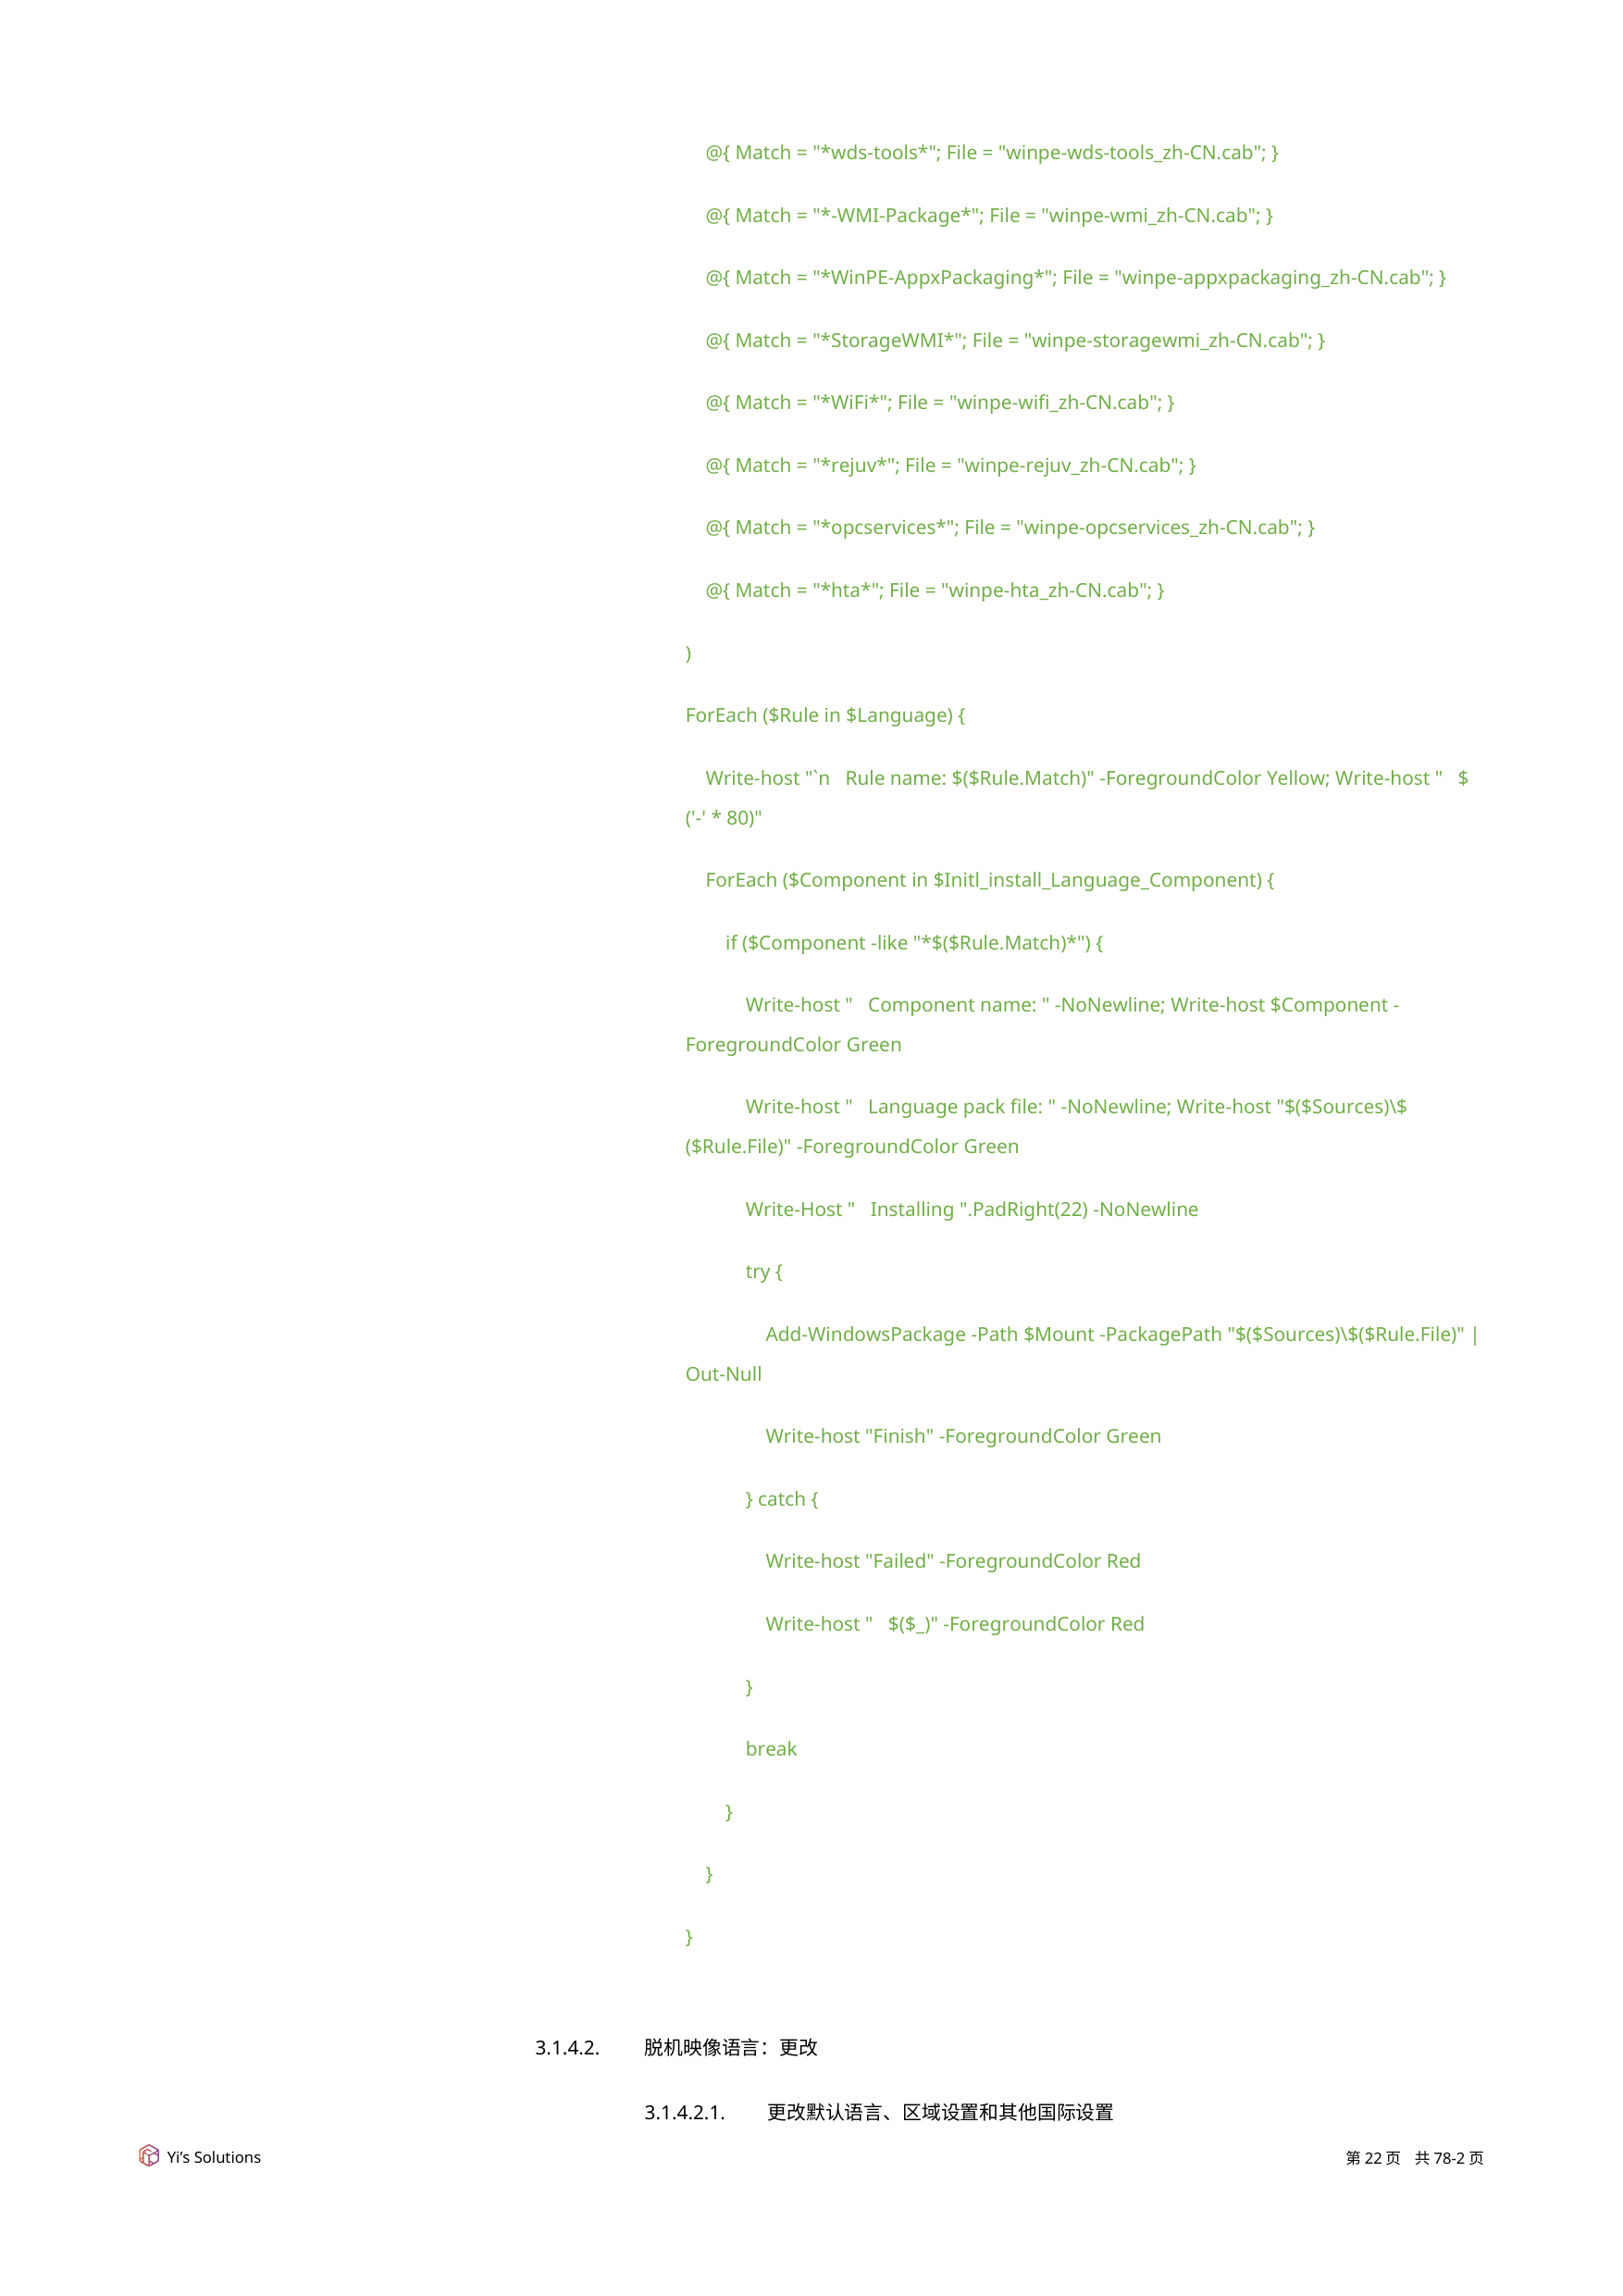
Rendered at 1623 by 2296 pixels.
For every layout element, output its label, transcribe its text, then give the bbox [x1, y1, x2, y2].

text } [686, 1673, 1484, 1699]
text @{ Match = "*WiFi*"; File = "winpe-wifi_zh-CN.cab"; } [686, 389, 1484, 416]
text } [686, 1861, 1484, 1887]
text if ($Component -like "*$($Rule.Match)*") { [686, 929, 1484, 955]
text Write-host " Component name: " -NoNewline; Write-host $Component -ForegroundColor Green [686, 991, 1484, 1057]
text @{ Match = "*WinPE-AppxPackaging*"; File = "winpe-appxpackaging_zh-CN.cab"; } [686, 264, 1484, 291]
text Write-Host " Installing ".PadRight(22) -NoNewline [686, 1196, 1484, 1222]
text Write-host "Finish" -ForegroundColor Green [686, 1422, 1484, 1449]
text try { [686, 1258, 1484, 1285]
text Add-WindowsPackage -Path $Mount -PackagePath "$($Sources)\$($Rule.File)" | Out-Null [686, 1321, 1484, 1386]
subtitle 更改默认语言、区域设置和其他国际设置 [644, 2097, 1484, 2125]
text } [686, 1923, 1484, 1950]
text @{ Match = "*wds-tools*"; File = "winpe-wds-tools_zh-CN.cab"; } [686, 139, 1484, 165]
text } catch { [686, 1485, 1484, 1511]
subtitle 脱机映像语言：更改 [535, 2032, 1484, 2060]
text Write-host " Language pack file: " -NoNewline; Write-host "$($Sources)\$($Rule.File)" -ForegroundColor Green [686, 1094, 1484, 1160]
text @{ Match = "*rejuv*"; File = "winpe-rejuv_zh-CN.cab"; } [686, 452, 1484, 478]
text ForEach ($Component in $Initl_install_Language_Component) { [686, 866, 1484, 893]
text break [686, 1735, 1484, 1762]
text @{ Match = "*hta*"; File = "winpe-hta_zh-CN.cab"; } [686, 577, 1484, 603]
text Write-host " $($_)" -ForegroundColor Red [686, 1610, 1484, 1636]
text ) [686, 639, 1484, 665]
text } [686, 1798, 1484, 1824]
text @{ Match = "*-WMI-Package*"; File = "winpe-wmi_zh-CN.cab"; } [686, 202, 1484, 228]
text @{ Match = "*opcservices*"; File = "winpe-opcservices_zh-CN.cab"; } [686, 515, 1484, 540]
text @{ Match = "*StorageWMI*"; File = "winpe-storagewmi_zh-CN.cab"; } [686, 327, 1484, 353]
text Write-host "Failed" -ForegroundColor Red [686, 1547, 1484, 1574]
text ForEach ($Rule in $Language) { [686, 701, 1484, 728]
text Write-host "`n Rule name: $($Rule.Match)" -ForegroundColor Yellow; Write-host " $('-' * 80)" [686, 764, 1484, 830]
picture [139, 2144, 159, 2166]
